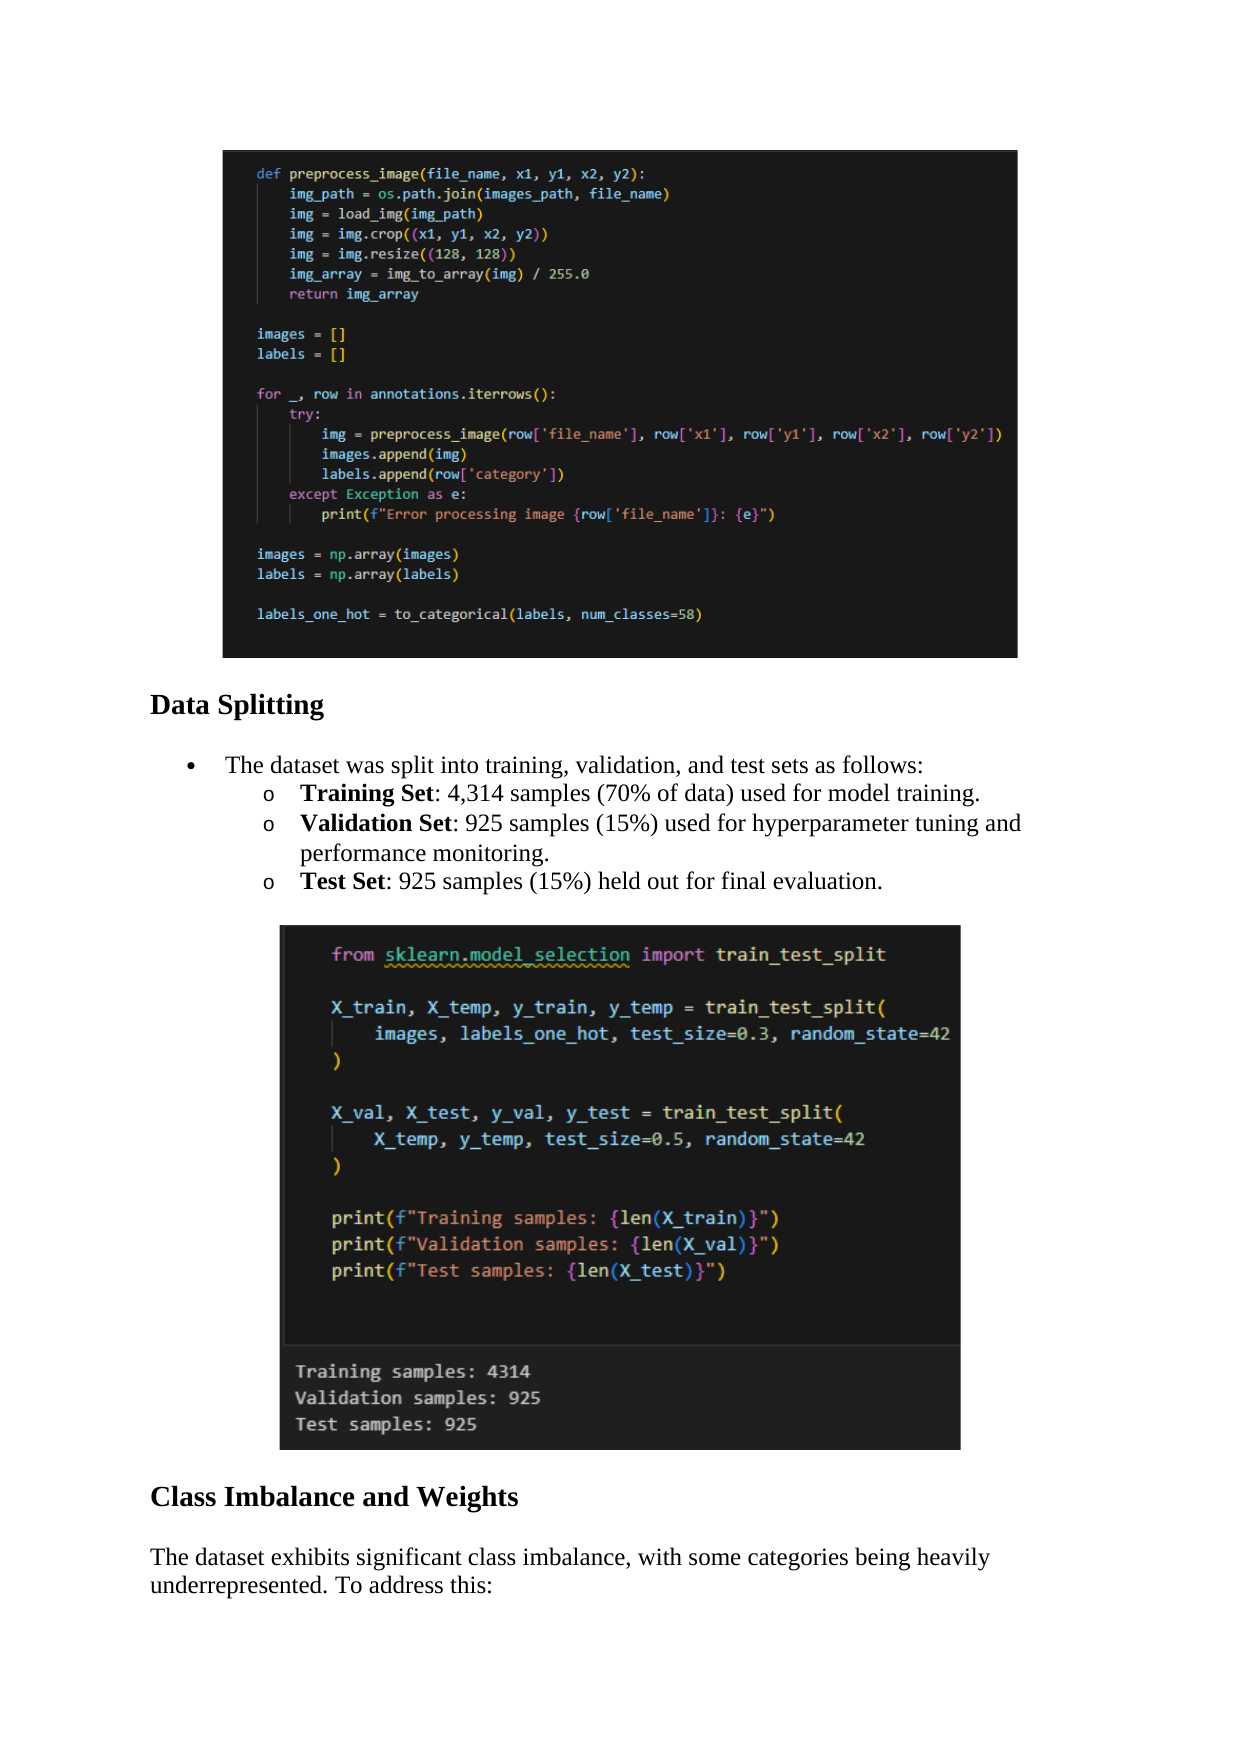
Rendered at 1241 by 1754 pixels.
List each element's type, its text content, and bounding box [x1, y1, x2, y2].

picture [222, 150, 1018, 658]
list The dataset was split into training, validation, and test sets as follows: [187, 750, 1090, 778]
list Validation Set: 925 samples (15%) used for hyperparameter tuning and performance monitoring. [262, 808, 1090, 866]
list Test Set: 925 samples (15%) held out for final evaluation. [262, 866, 1090, 896]
picture [279, 925, 961, 1450]
list Training Set: 4,314 samples (70% of data) used for model training. [262, 778, 1090, 808]
subtitle Class Imbalance and Weights [150, 1479, 1090, 1513]
subtitle Data Splitting [150, 687, 1090, 721]
text The dataset exhibits significant class imbalance, with some categories being heavily underrepresented. To address this: [150, 1542, 1090, 1599]
